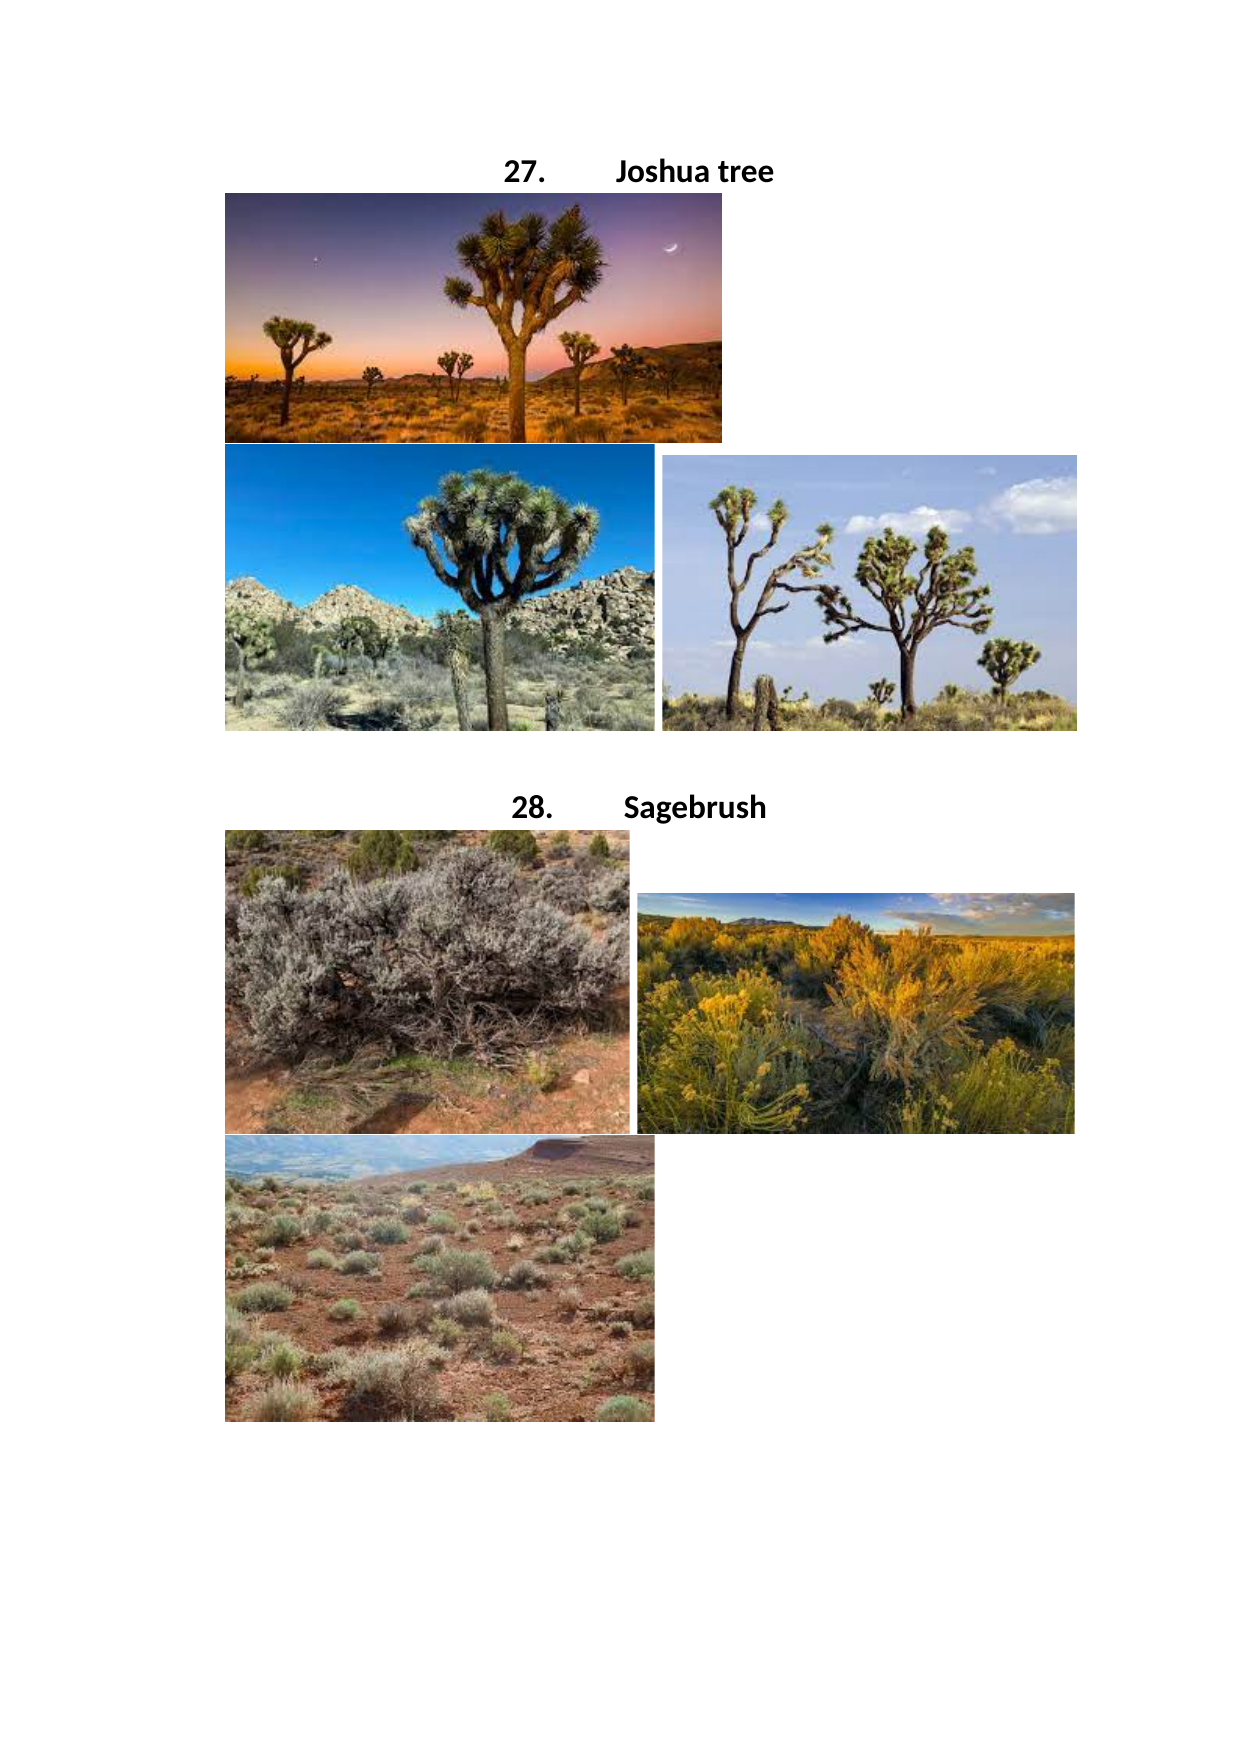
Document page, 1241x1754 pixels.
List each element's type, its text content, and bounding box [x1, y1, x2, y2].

picture [637, 893, 1075, 1134]
picture [225, 444, 655, 731]
picture [225, 1135, 655, 1422]
picture [662, 455, 1077, 731]
list Sagebrush [187, 786, 1090, 827]
list Joshua tree [187, 150, 1090, 191]
picture [225, 830, 630, 1134]
picture [225, 193, 722, 443]
